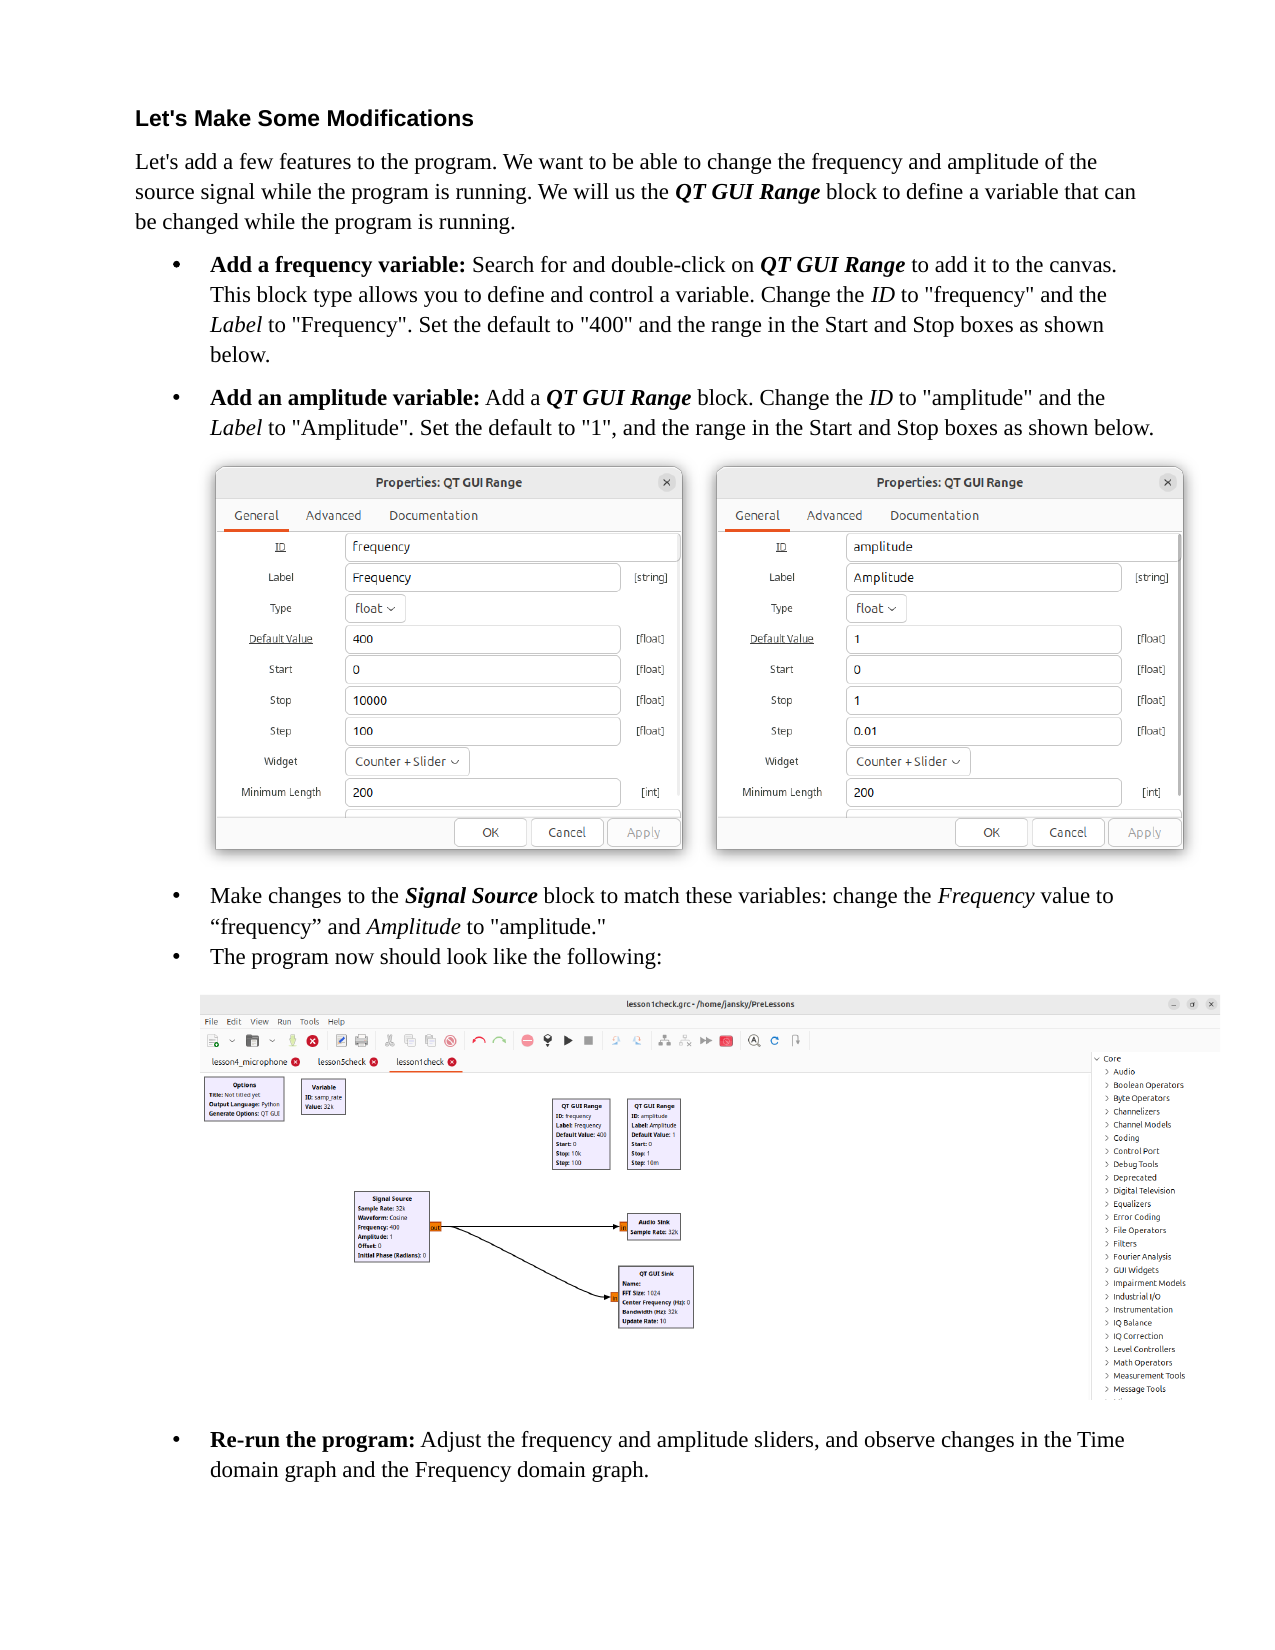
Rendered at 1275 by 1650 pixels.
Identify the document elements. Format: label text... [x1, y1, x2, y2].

list The program now should look like the following: [172, 943, 1155, 969]
list Add a frequency variable: Search for and double-click on QT GUI Range to add it to the canvas. This block type allows you to define and control a variable. Change the ID to "frequency" and the Label to "Frequency". Set the default to "400" and the range in the Start and Stop boxes as shown below. [172, 251, 1155, 368]
list Re-run the program: Adjust the frequency and amplitude sliders, and observe changes in the Time domain graph and the Frequency domain graph. [172, 1426, 1155, 1483]
picture [200, 994, 1221, 1400]
text Let's add a few features to the program. We want to be able to change the frequency and amplitude of the source signal while the program is running. We will us the QT GUI Range block to define a variable that can be changed while the program is running. [135, 148, 1155, 234]
list Make changes to the Signal Source block to match these variables: change the Frequency value to “frequency” and Amplitude to "amplitude." [172, 883, 1155, 939]
picture [193, 448, 1205, 873]
text Let's Make Some Modifications [135, 105, 1155, 131]
list Add an amplitude variable: Add a QT GUI Range block. Change the ID to "amplitude" and the Label to "Amplitude". Set the default to "1", and the range in the Start and Stop boxes as shown below. [172, 384, 1155, 441]
